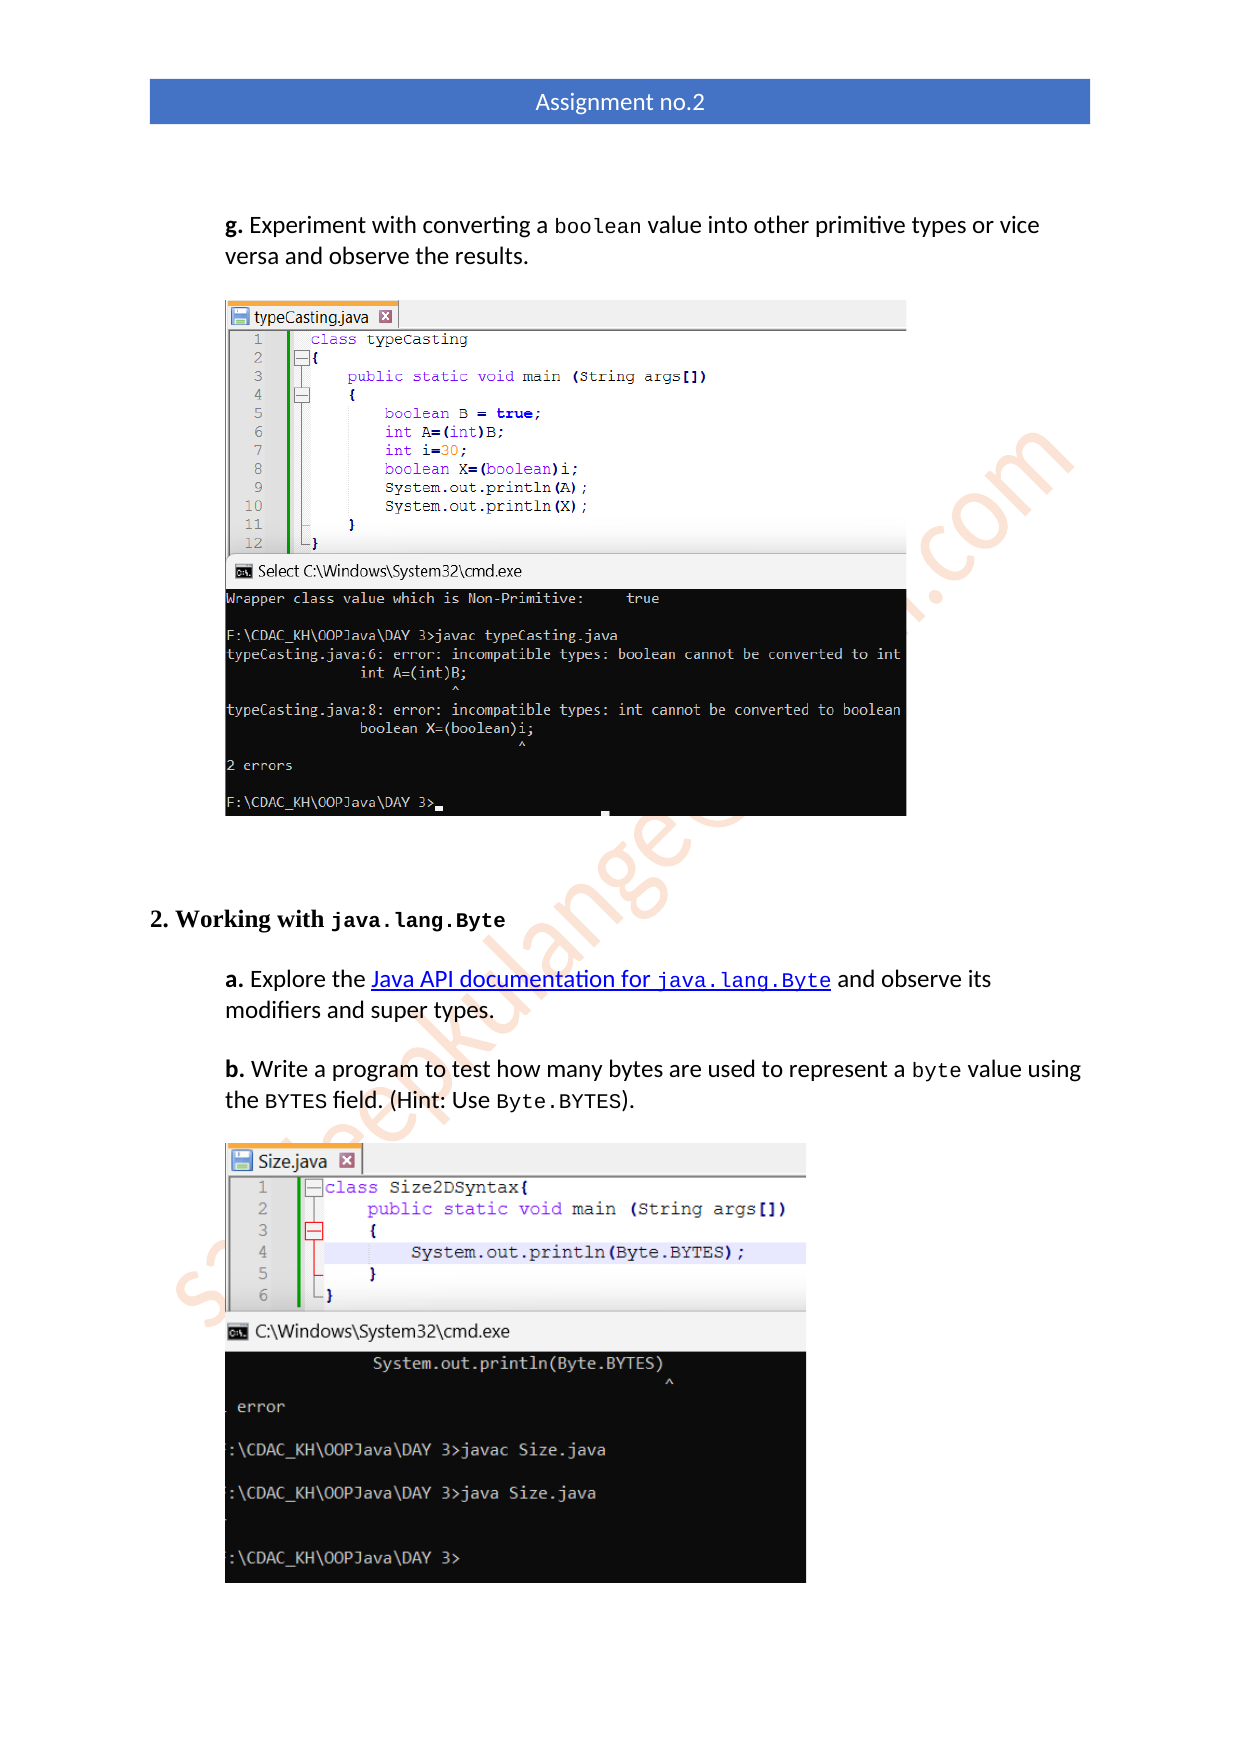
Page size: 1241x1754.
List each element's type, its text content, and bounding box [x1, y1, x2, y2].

picture [225, 300, 907, 816]
text a. Explore the Java API documentation for java.lang.Byte and observe its modifiers and super types. [225, 963, 1090, 1024]
picture [225, 1143, 807, 1583]
text b. Write a program to test how many bytes are used to represent a byte value using the BYTES field. (Hint: Use Byte.BYTES). [225, 1053, 1090, 1114]
text g. Experiment with converting a boolean value into other primitive types or vice versa and observe the results. [225, 210, 1090, 271]
subtitle 2. Working with java.lang.Byte [150, 904, 1090, 934]
